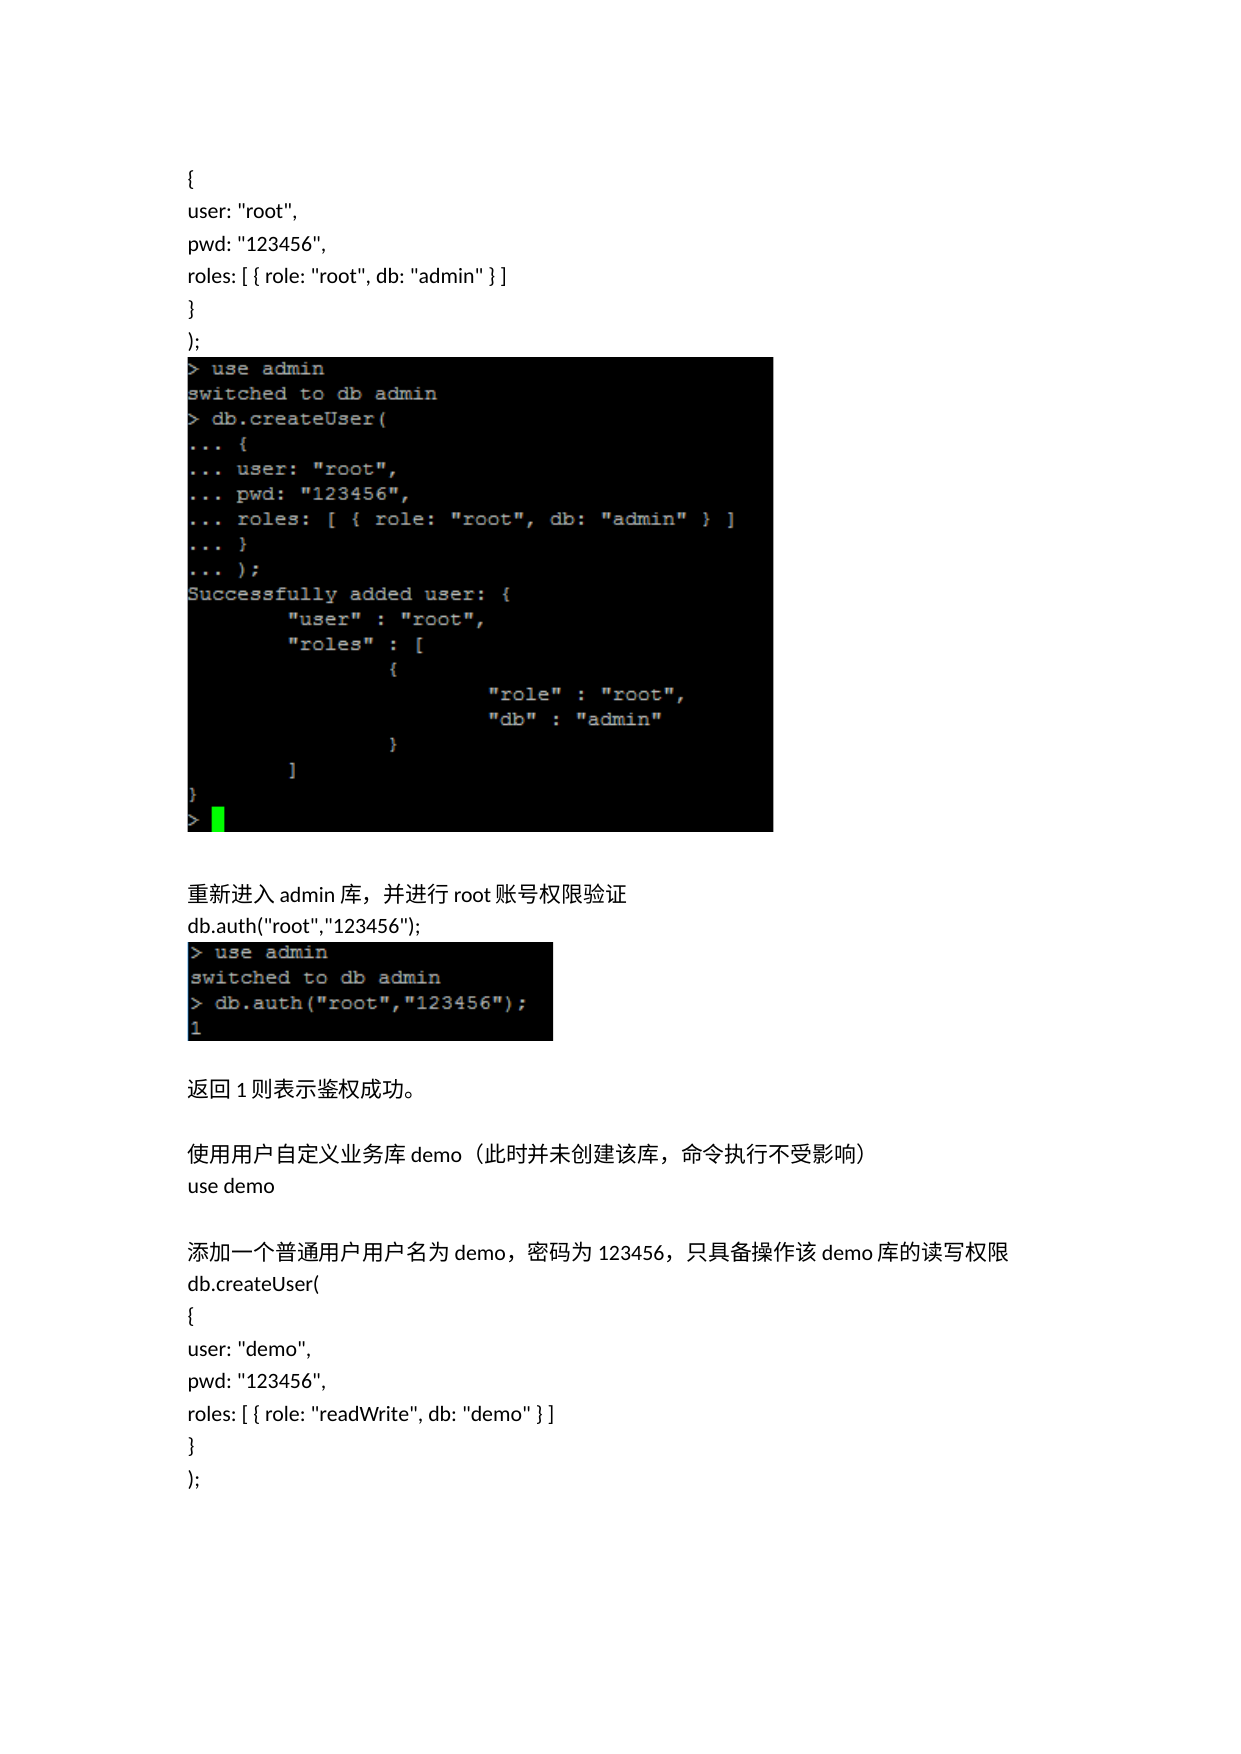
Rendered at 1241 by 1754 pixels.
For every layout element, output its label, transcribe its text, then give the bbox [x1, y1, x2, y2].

text ); [187, 324, 1053, 357]
text pwd: "123456", [187, 1364, 1053, 1397]
text 返回1则表示鉴权成功。 [187, 1072, 1053, 1104]
text ); [187, 1462, 1053, 1494]
text } [187, 292, 1053, 324]
text { [187, 162, 1053, 194]
text { [187, 1299, 1053, 1332]
text db.createUser( [187, 1267, 1053, 1299]
text use demo [187, 1169, 1053, 1202]
text 重新进入admin库，并进行root账号权限验证 [187, 877, 1053, 909]
text roles: [ { role: "readWrite", db: "demo" } ] [187, 1397, 1053, 1429]
text pwd: "123456", [187, 227, 1053, 259]
text roles: [ { role: "root", db: "admin" } ] [187, 259, 1053, 292]
text } [187, 1429, 1053, 1462]
picture [187, 942, 554, 1041]
text user: "root", [187, 194, 1053, 227]
text 使用用户自定义业务库demo（此时并未创建该库，命令执行不受影响） [187, 1137, 1053, 1169]
picture [187, 357, 774, 832]
text user: "demo", [187, 1332, 1053, 1364]
text 添加一个普通用户用户名为demo，密码为123456，只具备操作该demo库的读写权限 [187, 1234, 1053, 1267]
text db.auth("root","123456"); [187, 909, 1053, 942]
